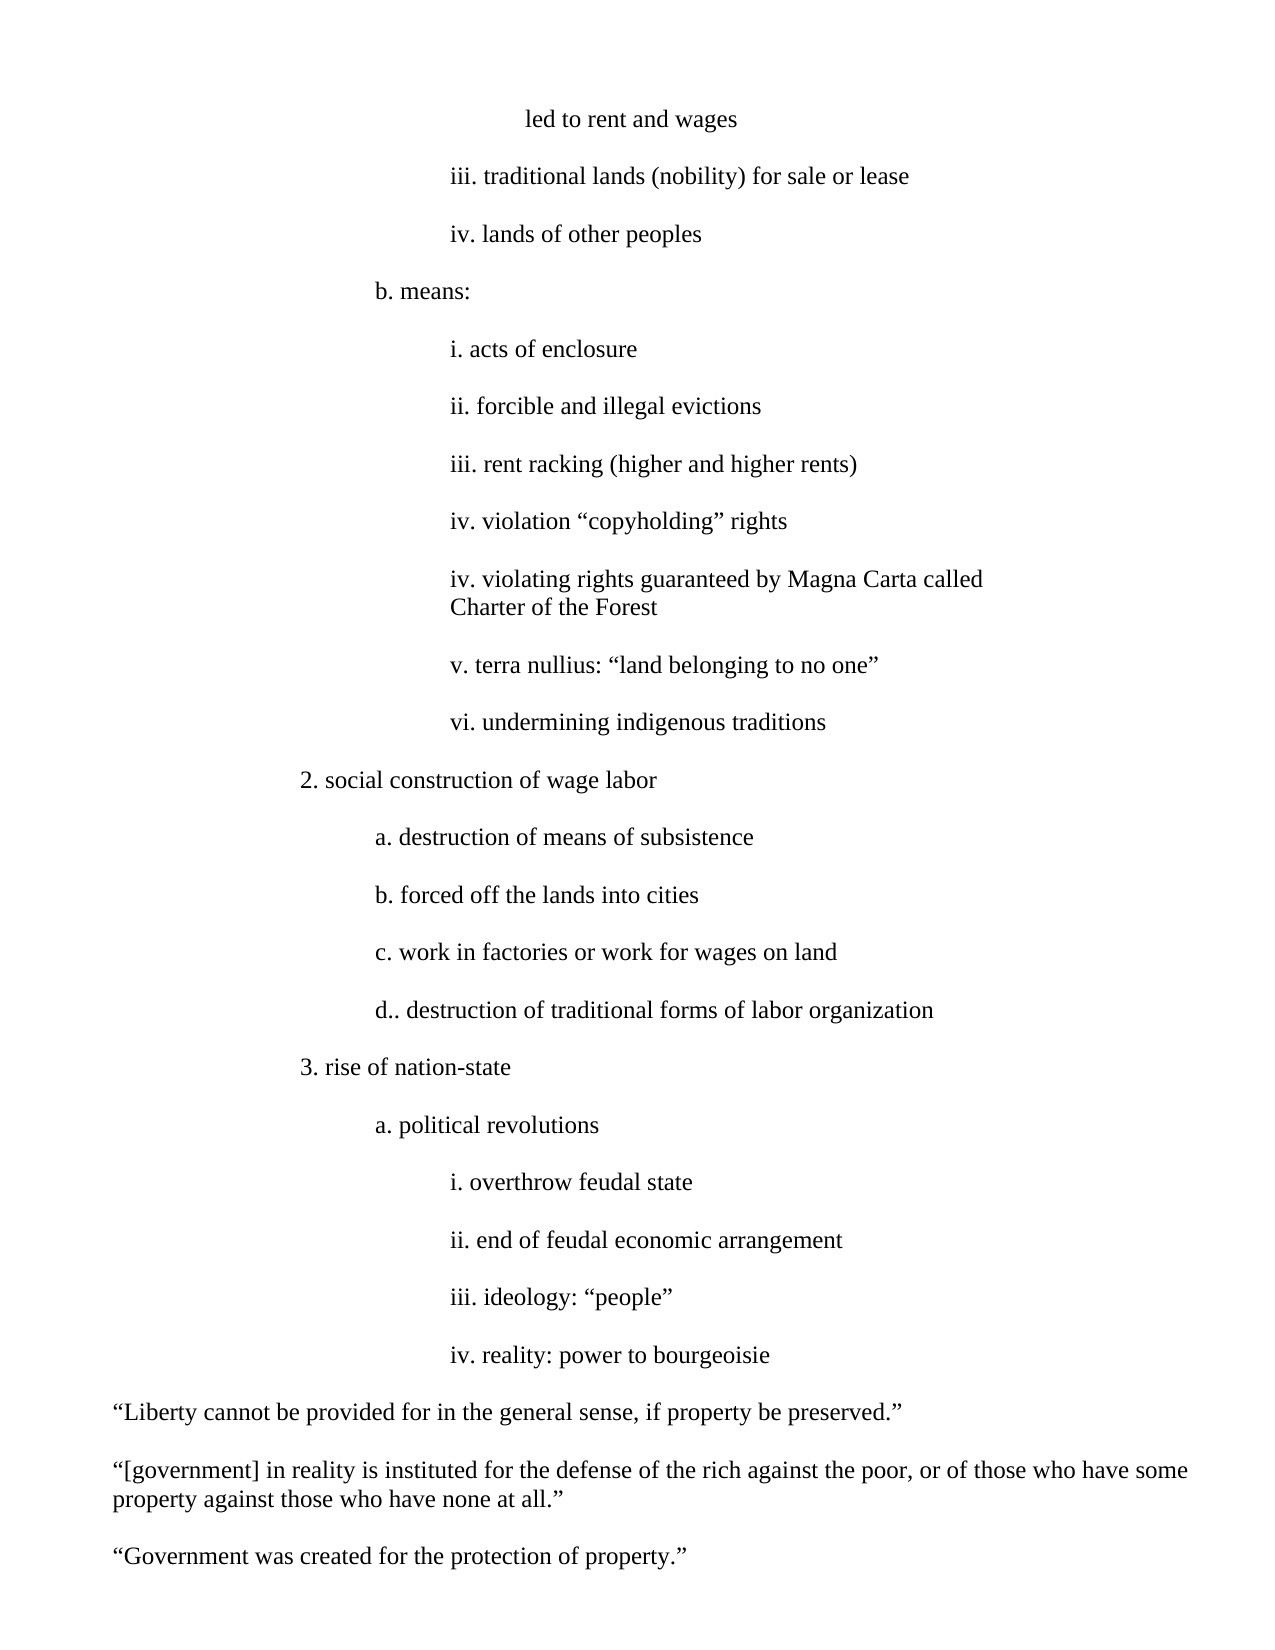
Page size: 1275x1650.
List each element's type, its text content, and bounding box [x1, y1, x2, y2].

text vi. undermining indigenous traditions [112, 707, 1200, 736]
text a. destruction of means of subsistence [112, 822, 1200, 851]
text led to rent and wages [487, 104, 1200, 132]
text 3. rise of nation-state [112, 1052, 1200, 1081]
text iv. violation “copyholding” rights [412, 506, 1200, 535]
text c. work in factories or work for wages on land [112, 937, 1200, 966]
text iv. violating rights guaranteed by Magna Carta called [112, 564, 1200, 592]
text b. means: [112, 276, 1200, 305]
text “ cannot be provided for in the general sense, if property be preserved.” [112, 1397, 1200, 1426]
text iii. rent racking (higher and higher rents) [412, 449, 1200, 477]
text iii. ideology: “people” [112, 1282, 1200, 1311]
text “Government was created for the protection of property.” [112, 1541, 1200, 1570]
text 2. social construction of wage labor [262, 765, 1200, 794]
text b. forced off the lands into cities [112, 880, 1200, 909]
text i. overthrow feudal state [112, 1167, 1200, 1196]
text v. terra nullius: “land belonging to no one” [112, 650, 1200, 679]
text iv. lands of other peoples [112, 219, 1200, 247]
text ii. end of feudal economic arrangement [112, 1225, 1200, 1254]
text iii. traditional lands (nobility) for sale or lease [112, 161, 1200, 190]
text iv. reality: power to bourgeoisie [112, 1340, 1200, 1369]
text i. acts of enclosure [412, 334, 1200, 362]
text d.. destruction of traditional forms of labor organization [112, 995, 1200, 1024]
text ii. forcible and illegal evictions [412, 391, 1200, 420]
text a. political revolutions [112, 1110, 1200, 1139]
text Charter of the [112, 592, 1200, 621]
text “[government] in reality is instituted for the defense of the rich against the poor, or of those who have some property against those who have none at all.” [112, 1455, 1200, 1512]
